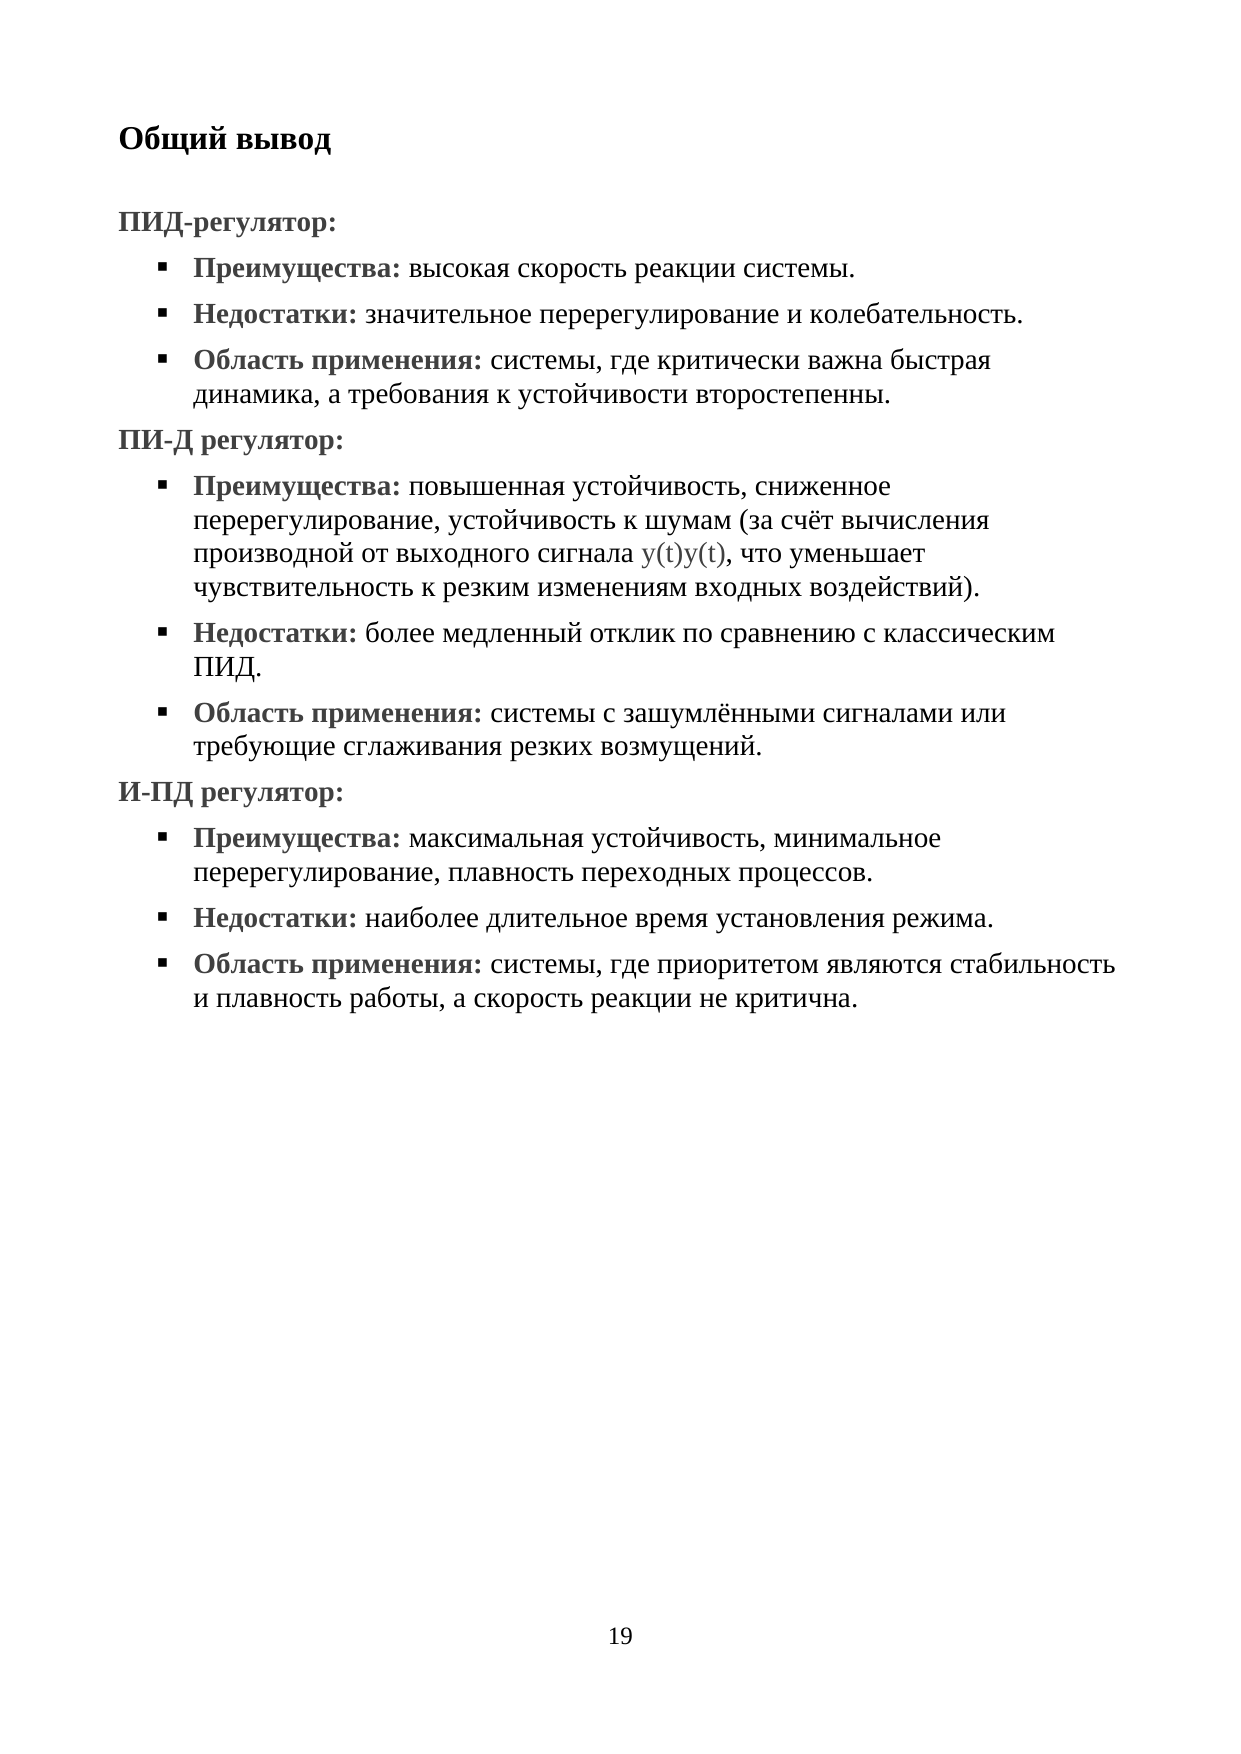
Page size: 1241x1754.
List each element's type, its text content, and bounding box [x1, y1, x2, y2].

list Область применения: системы, где критически важна быстрая динамика, а требования к устойчивости второстепенны. [156, 342, 1122, 410]
text ПИД-регулятор: [118, 204, 1122, 238]
list Преимущества: максимальная устойчивость, минимальное перерегулирование, плавность переходных процессов. [156, 820, 1122, 888]
text ПИ-Д регулятор: [118, 422, 1122, 456]
list Недостатки: более медленный отклик по сравнению с классическим ПИД. [156, 615, 1122, 682]
list Область применения: системы, где приоритетом являются стабильность и плавность работы, а скорость реакции не критична. [156, 946, 1122, 1013]
list Недостатки: значительное перерегулирование и колебательность. [156, 296, 1122, 330]
text И-ПД регулятор: [118, 774, 1122, 808]
list Преимущества: повышенная устойчивость, сниженное перерегулирование, устойчивость к шумам (за счёт вычисления производной от выходного сигнала y(t)y(t), что уменьшает чувствительность к резким изменениям входных воздействий). [156, 468, 1122, 602]
list Область применения: системы с зашумлёнными сигналами или требующие сглаживания резких возмущений. [156, 695, 1122, 762]
text Общий вывод [118, 118, 1122, 156]
list Недостатки: наиболее длительное время установления режима. [156, 900, 1122, 934]
list Преимущества: высокая скорость реакции системы. [156, 250, 1122, 284]
